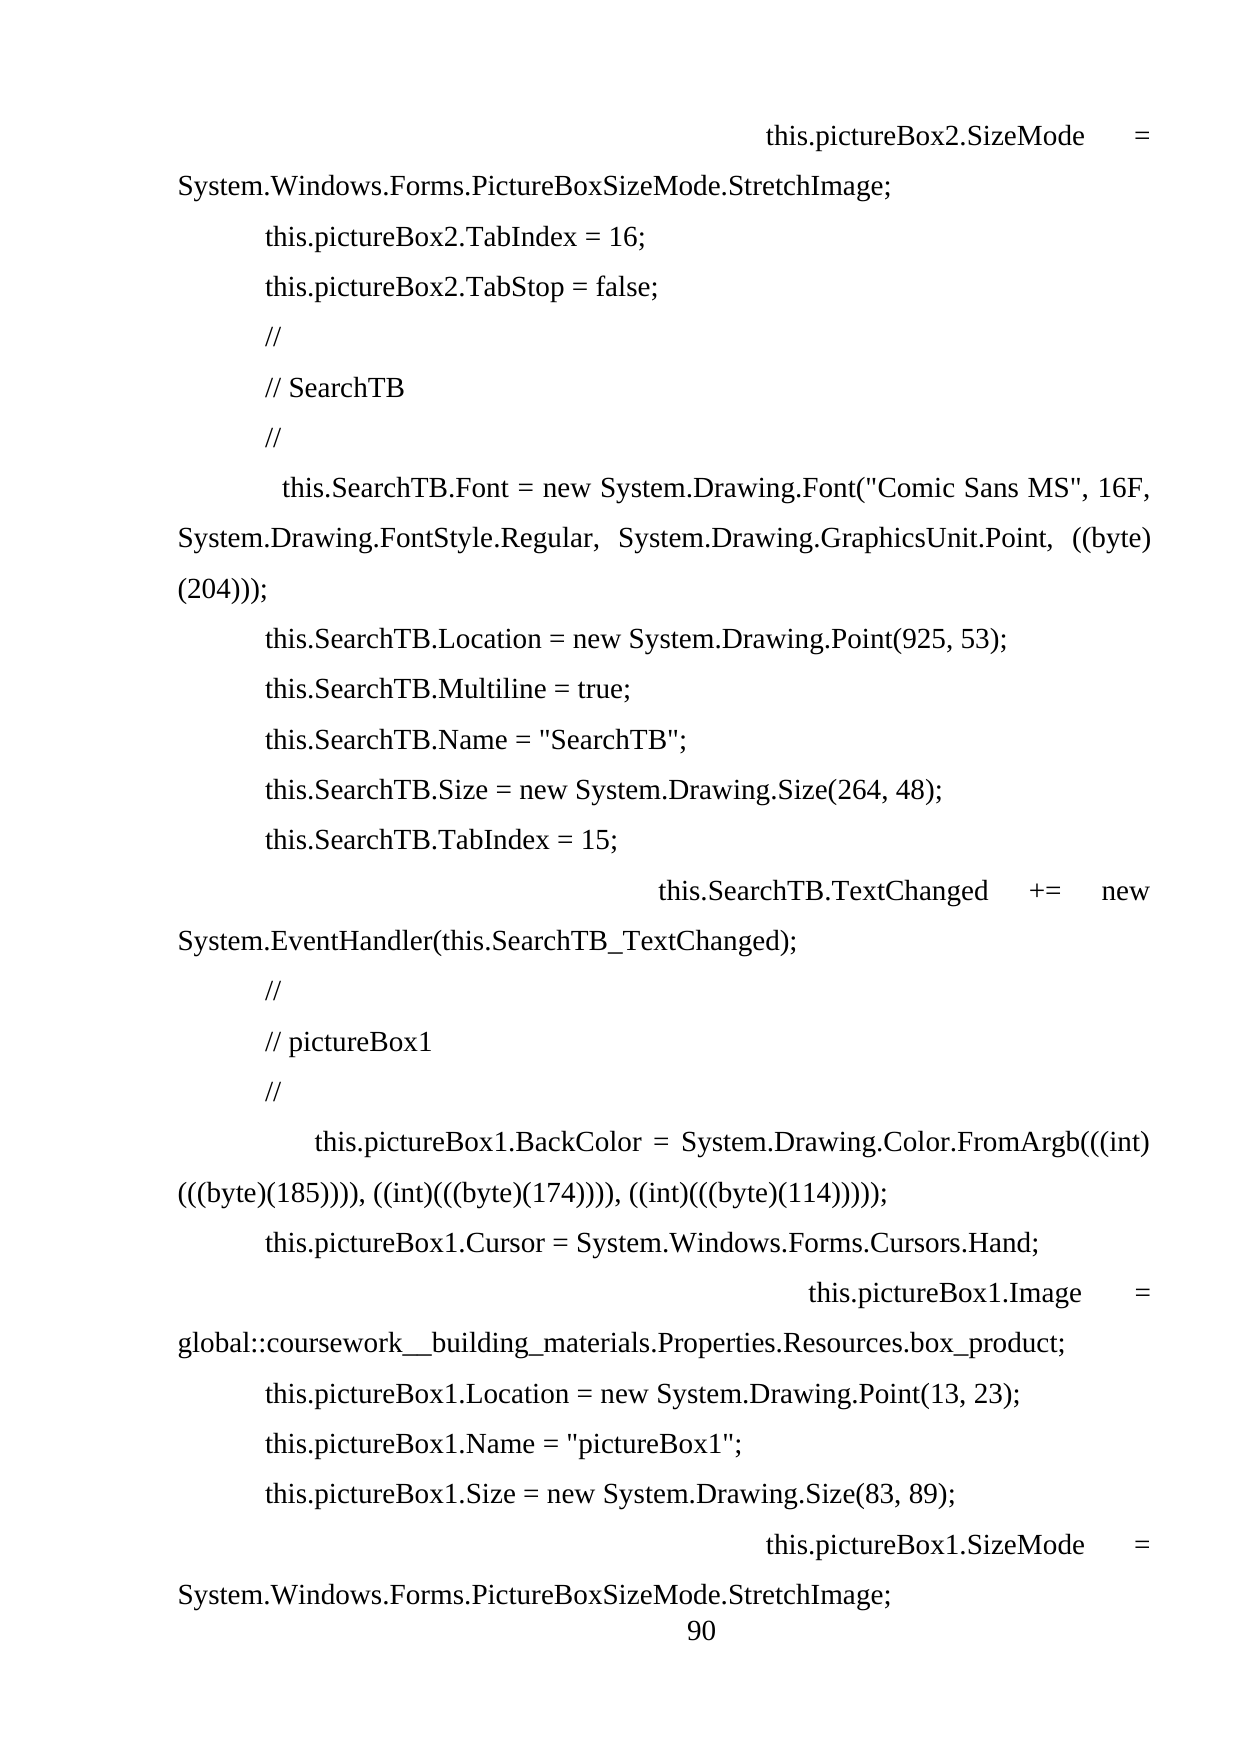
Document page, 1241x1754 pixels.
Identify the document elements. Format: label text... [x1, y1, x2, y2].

text // [177, 1074, 1152, 1108]
text this.pictureBox2.TabStop = false; [177, 269, 1152, 303]
text this.pictureBox1.SizeMode = System.Windows.Forms.PictureBoxSizeMode.StretchImage; [177, 1527, 1152, 1611]
text this.SearchTB.Size = new System.Drawing.Size(264, 48); [177, 772, 1152, 806]
text this.SearchTB.Name = "SearchTB"; [177, 722, 1152, 755]
text this.pictureBox1.BackColor = System.Drawing.Color.FromArgb(((int)(((byte)(185)))), ((int)(((byte)(174)))), ((int)(((byte)(114))))); [177, 1124, 1152, 1208]
text // [177, 420, 1152, 453]
text this.SearchTB.TextChanged += new System.EventHandler(this.SearchTB_TextChanged); [177, 873, 1152, 957]
text // pictureBox1 [177, 1024, 1152, 1057]
text this.pictureBox1.Name = "pictureBox1"; [177, 1426, 1152, 1460]
text this.pictureBox1.Image = global::coursework__building_materials.Properties.Resources.box_product; [177, 1275, 1152, 1359]
text this.pictureBox1.Cursor = System.Windows.Forms.Cursors.Hand; [177, 1225, 1152, 1258]
text // SearchTB [177, 370, 1152, 403]
text this.SearchTB.TabIndex = 15; [177, 822, 1152, 856]
text this.SearchTB.Font = new System.Drawing.Font("Comic Sans MS", 16F, System.Drawing.FontStyle.Regular, System.Drawing.GraphicsUnit.Point, ((byte)(204))); [177, 470, 1152, 604]
text this.SearchTB.Location = new System.Drawing.Point(925, 53); [177, 621, 1152, 655]
text this.pictureBox1.Size = new System.Drawing.Size(83, 89); [177, 1477, 1152, 1510]
text // [177, 973, 1152, 1007]
text this.SearchTB.Multiline = true; [177, 672, 1152, 705]
text this.pictureBox2.SizeMode = System.Windows.Forms.PictureBoxSizeMode.StretchImage; [177, 118, 1152, 202]
text this.pictureBox2.TabIndex = 16; [177, 219, 1152, 252]
text this.pictureBox1.Location = new System.Drawing.Point(13, 23); [177, 1376, 1152, 1409]
text // [177, 319, 1152, 353]
